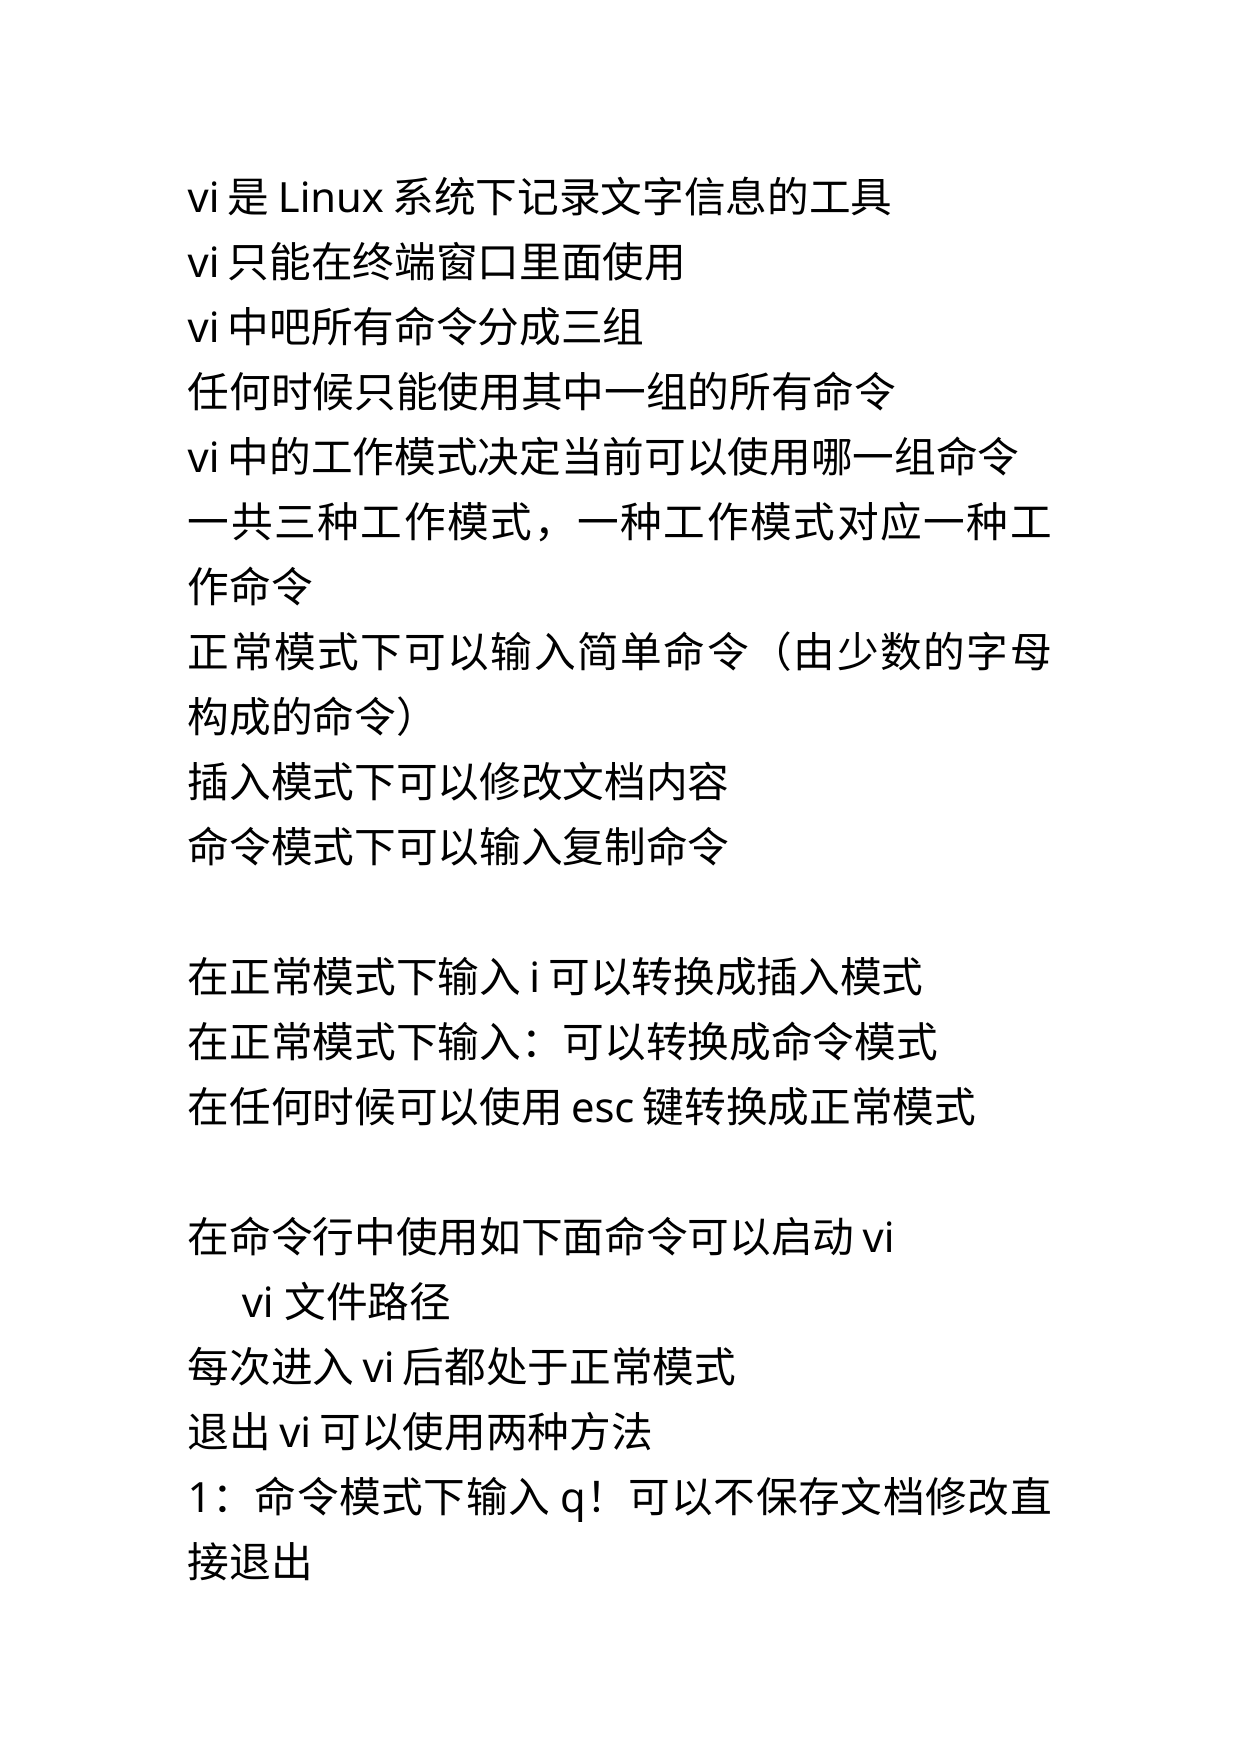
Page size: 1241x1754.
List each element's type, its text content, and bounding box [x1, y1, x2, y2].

text 命令模式下可以输入复制命令 [187, 812, 1053, 877]
text 每次进入vi后都处于正常模式 [187, 1332, 1053, 1397]
text 1：命令模式下输入q！可以不保存文档修改直接退出 [187, 1462, 1053, 1592]
text 插入模式下可以修改文档内容 [187, 747, 1053, 812]
text 在任何时候可以使用esc键转换成正常模式 [187, 1072, 1053, 1137]
text 在正常模式下输入：可以转换成命令模式 [187, 1007, 1053, 1072]
text vi中的工作模式决定当前可以使用哪一组命令 [187, 422, 1053, 487]
text vi是Linux系统下记录文字信息的工具 [187, 162, 1053, 227]
text 正常模式下可以输入简单命令（由少数的字母构成的命令） [187, 617, 1053, 747]
text 任何时候只能使用其中一组的所有命令 [187, 357, 1053, 422]
text 在命令行中使用如下面命令可以启动vi [187, 1202, 1053, 1267]
text 一共三种工作模式，一种工作模式对应一种工作命令 [187, 487, 1053, 617]
text vi 文件路径 [187, 1267, 1053, 1332]
text 退出vi可以使用两种方法 [187, 1397, 1053, 1462]
text vi中吧所有命令分成三组 [187, 292, 1053, 357]
text 在正常模式下输入i可以转换成插入模式 [187, 942, 1053, 1007]
text vi只能在终端窗口里面使用 [187, 227, 1053, 292]
